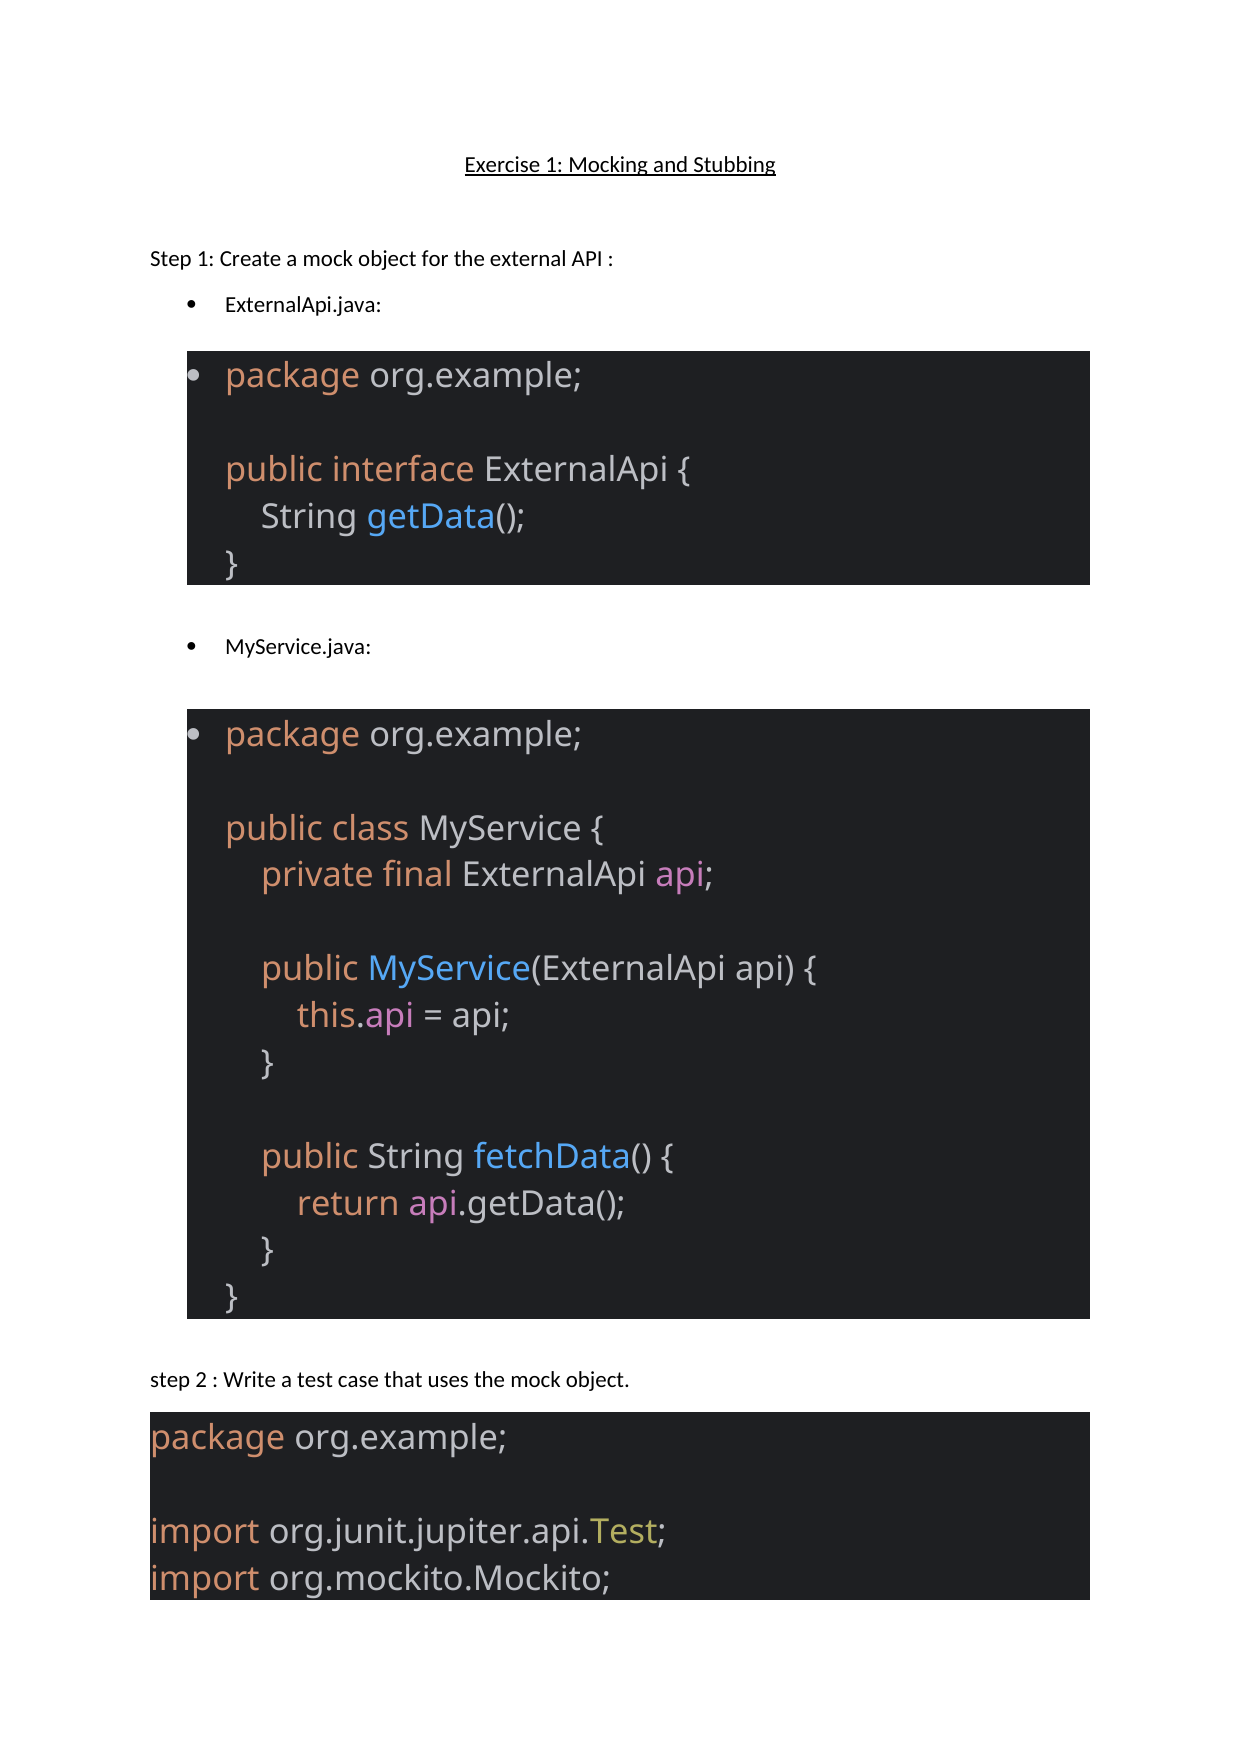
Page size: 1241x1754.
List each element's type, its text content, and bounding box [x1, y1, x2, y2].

text step 2 : Write a test case that uses the mock object. [150, 1366, 1090, 1394]
list ExternalApi.java: [187, 291, 1090, 319]
list package org.example; public interface ExternalApi { String getData(); } [187, 351, 1090, 585]
text Step 1: Create a mock object for the external API : [150, 244, 1090, 272]
list MyService.java: [187, 632, 1090, 660]
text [150, 1412, 1090, 1600]
text Exercise 1: Mocking and Stubbing [150, 150, 1090, 178]
list package org.example; public class MyService { private final ExternalApi api; public MyService(ExternalApi api) { this.api = api; } public String fetchData() { return api.getData(); } } [187, 709, 1090, 1319]
